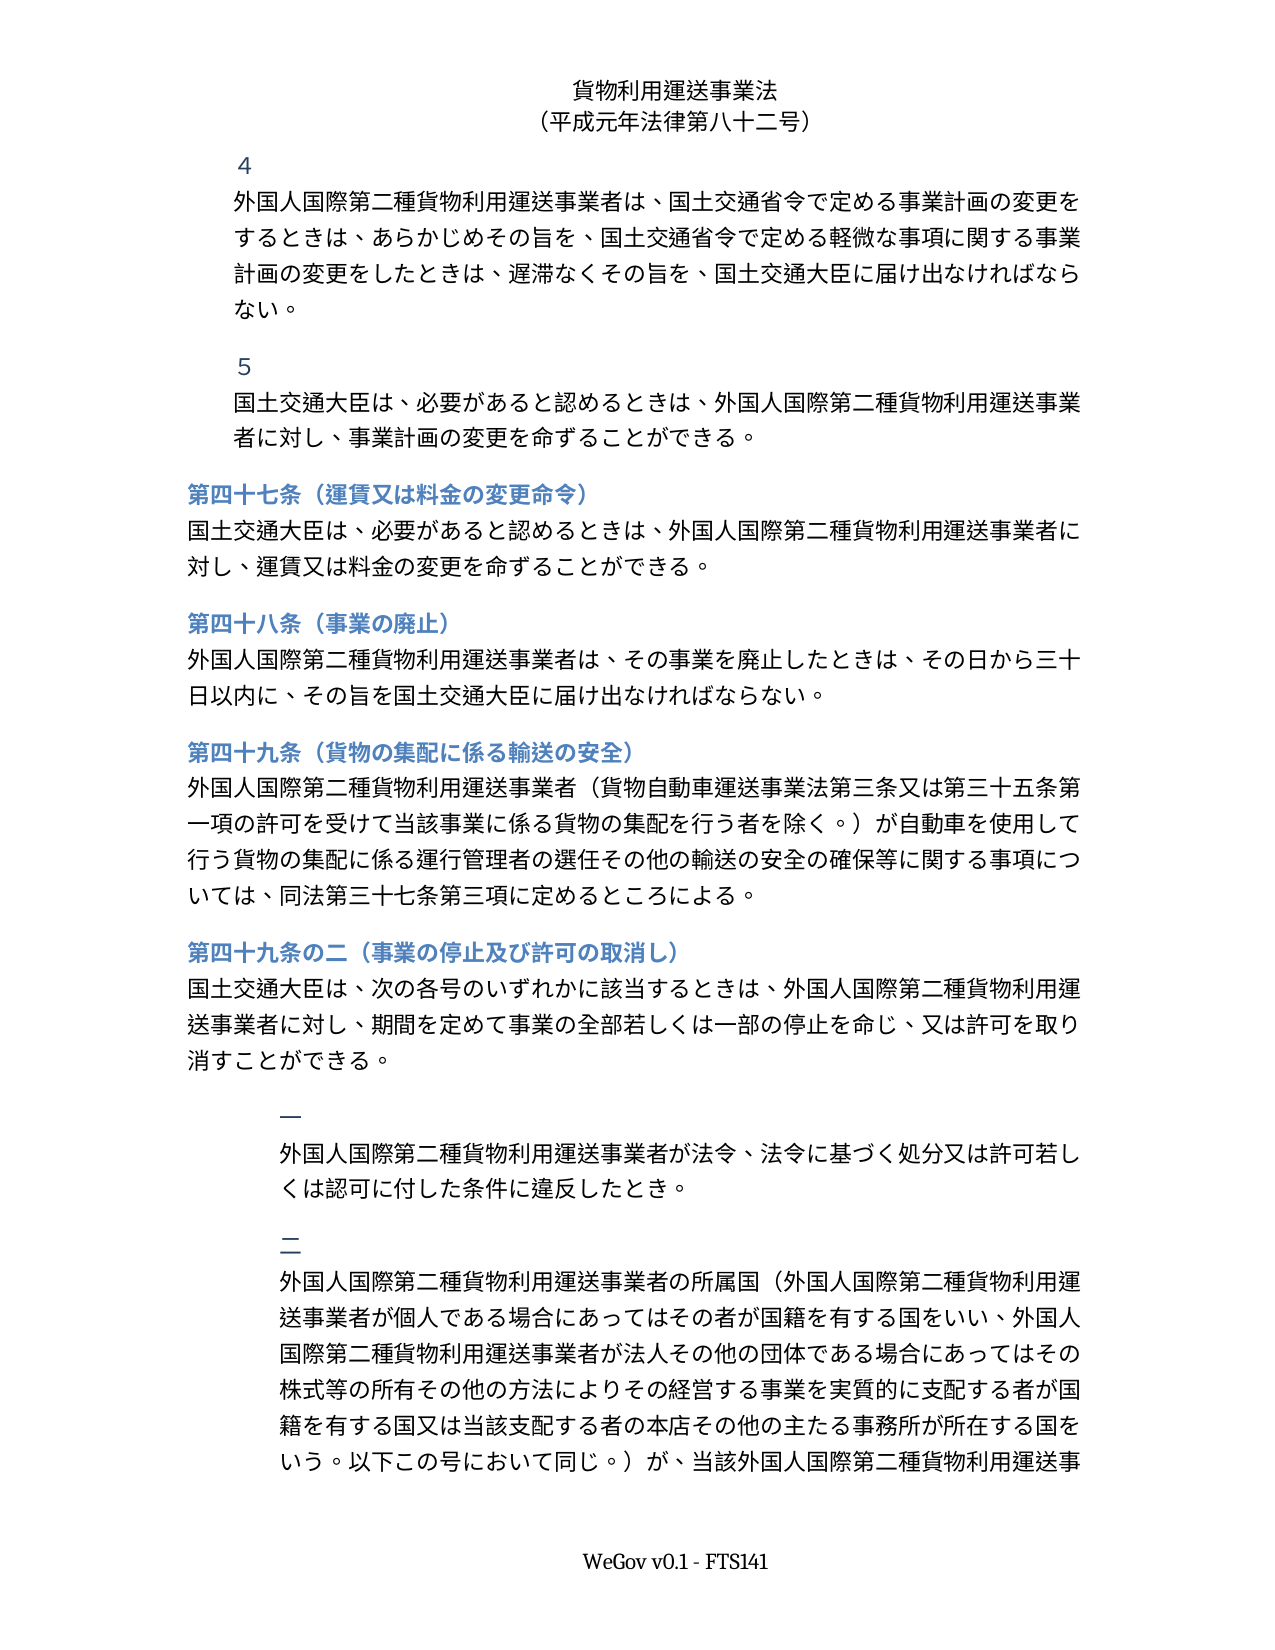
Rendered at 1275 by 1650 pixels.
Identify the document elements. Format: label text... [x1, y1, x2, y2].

subtitle 第四十九条の二（事業の停止及び許可の取消し） [187, 937, 1087, 968]
subtitle 第四十七条（運賃又は料金の変更命令） [187, 479, 1087, 510]
text 国土交通大臣は、必要があると認めるときは、外国人国際第二種貨物利用運送事業者に対し、事業計画の変更を命ずることができる。 [233, 386, 1087, 454]
text 国土交通大臣は、必要があると認めるときは、外国人国際第二種貨物利用運送事業者に対し、運賃又は料金の変更を命ずることができる。 [187, 515, 1087, 582]
text 国土交通大臣は、次の各号のいずれかに該当するときは、外国人国際第二種貨物利用運送事業者に対し、期間を定めて事業の全部若しくは一部の停止を命じ、又は許可を取り消すことができる。 [187, 973, 1087, 1076]
text 外国人国際第二種貨物利用運送事業者は、その事業を廃止したときは、その日から三十日以内に、その旨を国土交通大臣に届け出なければならない。 [187, 644, 1087, 711]
subtitle 二 [279, 1230, 1087, 1261]
subtitle ４ [233, 150, 1087, 181]
text 外国人国際第二種貨物利用運送事業者は、国土交通省令で定める事業計画の変更をするときは、あらかじめその旨を、国土交通省令で定める軽微な事項に関する事業計画の変更をしたときは、遅滞なくその旨を、国土交通大臣に届け出なければならない。 [233, 186, 1087, 325]
subtitle 第四十九条（貨物の集配に係る輸送の安全） [187, 736, 1087, 768]
subtitle 第四十八条（事業の廃止） [187, 608, 1087, 639]
text 外国人国際第二種貨物利用運送事業者が法令、法令に基づく処分又は許可若しくは認可に付した条件に違反したとき。 [279, 1137, 1087, 1205]
subtitle ５ [233, 351, 1087, 382]
subtitle 一 [279, 1102, 1087, 1133]
text 外国人国際第二種貨物利用運送事業者（貨物自動車運送事業法第三条又は第三十五条第一項の許可を受けて当該事業に係る貨物の集配を行う者を除く。）が自動車を使用して行う貨物の集配に係る運行管理者の選任その他の輸送の安全の確保等に関する事項については、同法第三十七条第三項に定めるところによる。 [187, 772, 1087, 911]
